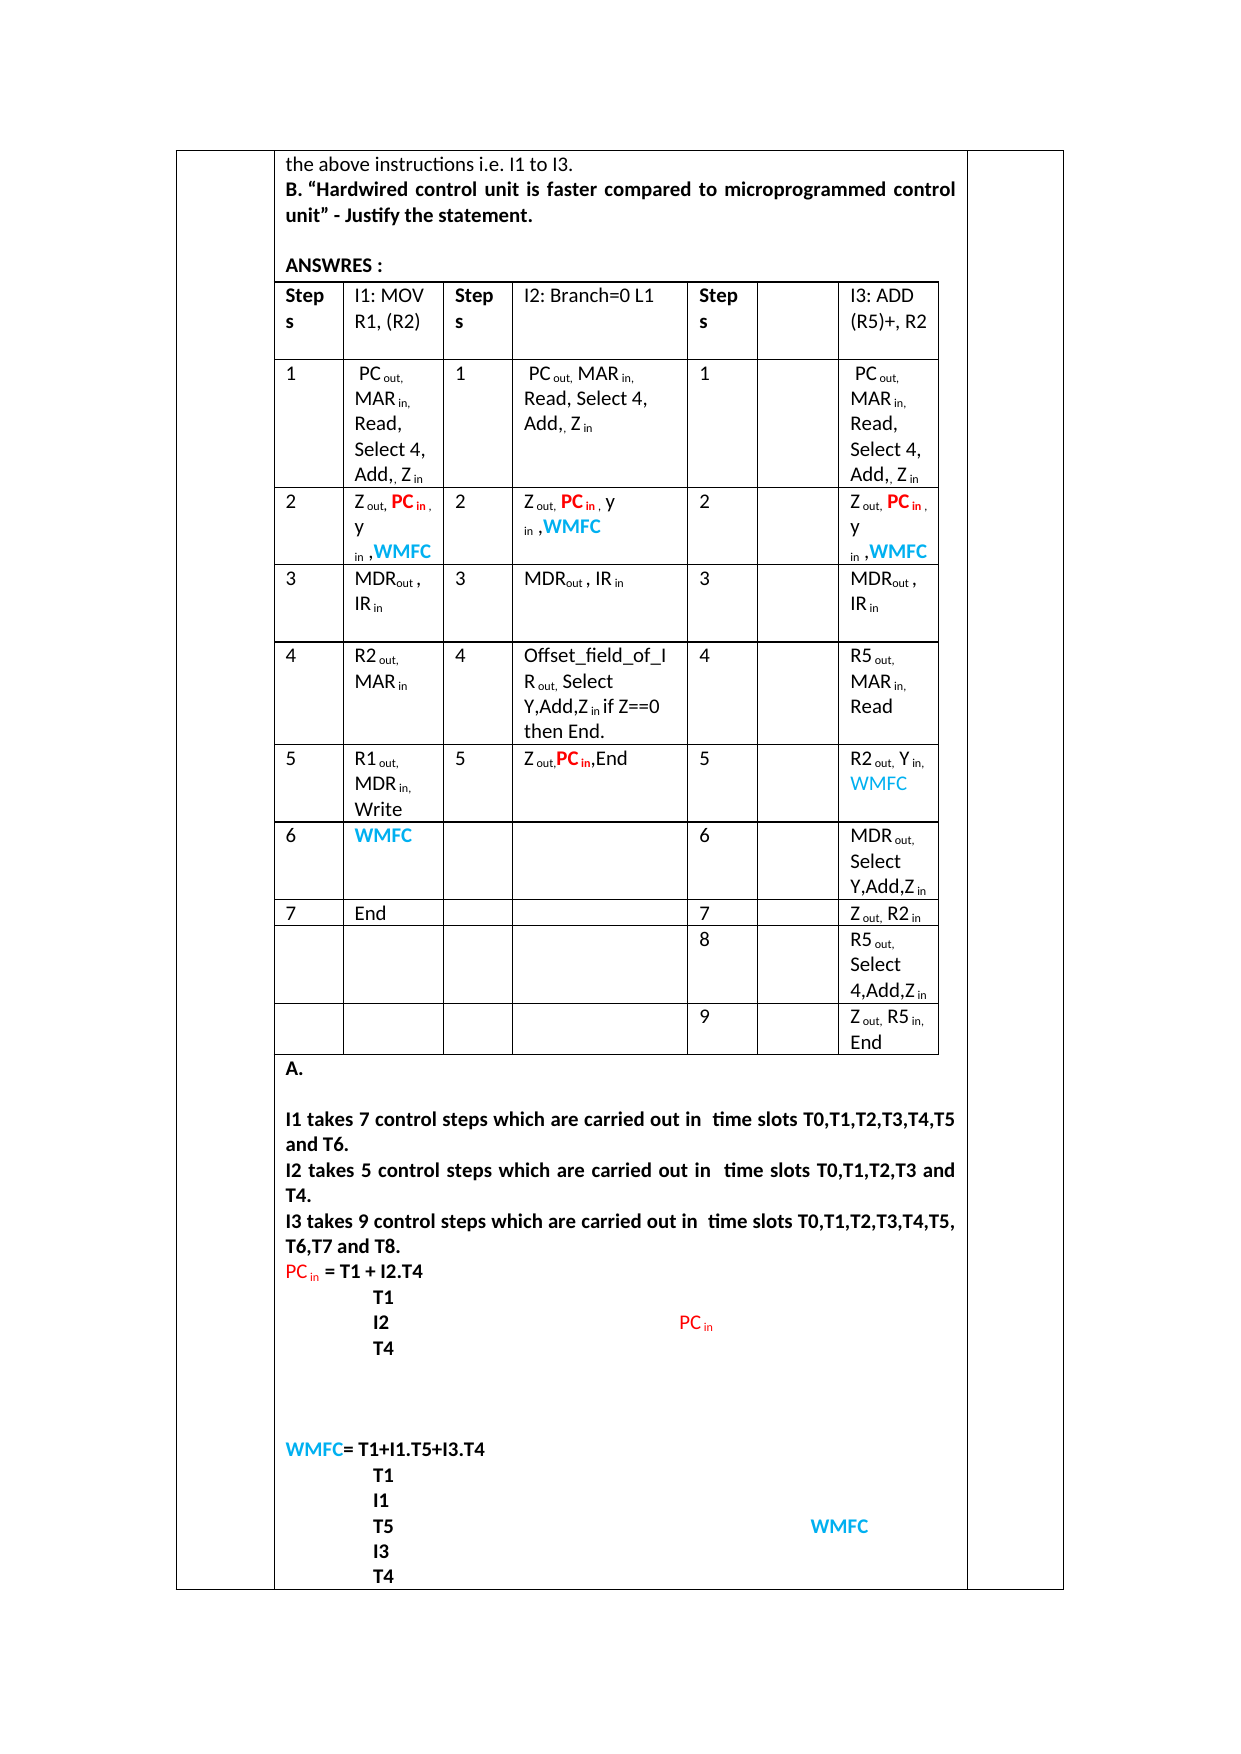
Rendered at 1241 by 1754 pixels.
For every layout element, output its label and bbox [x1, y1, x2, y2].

table_cell [275, 151, 967, 1589]
